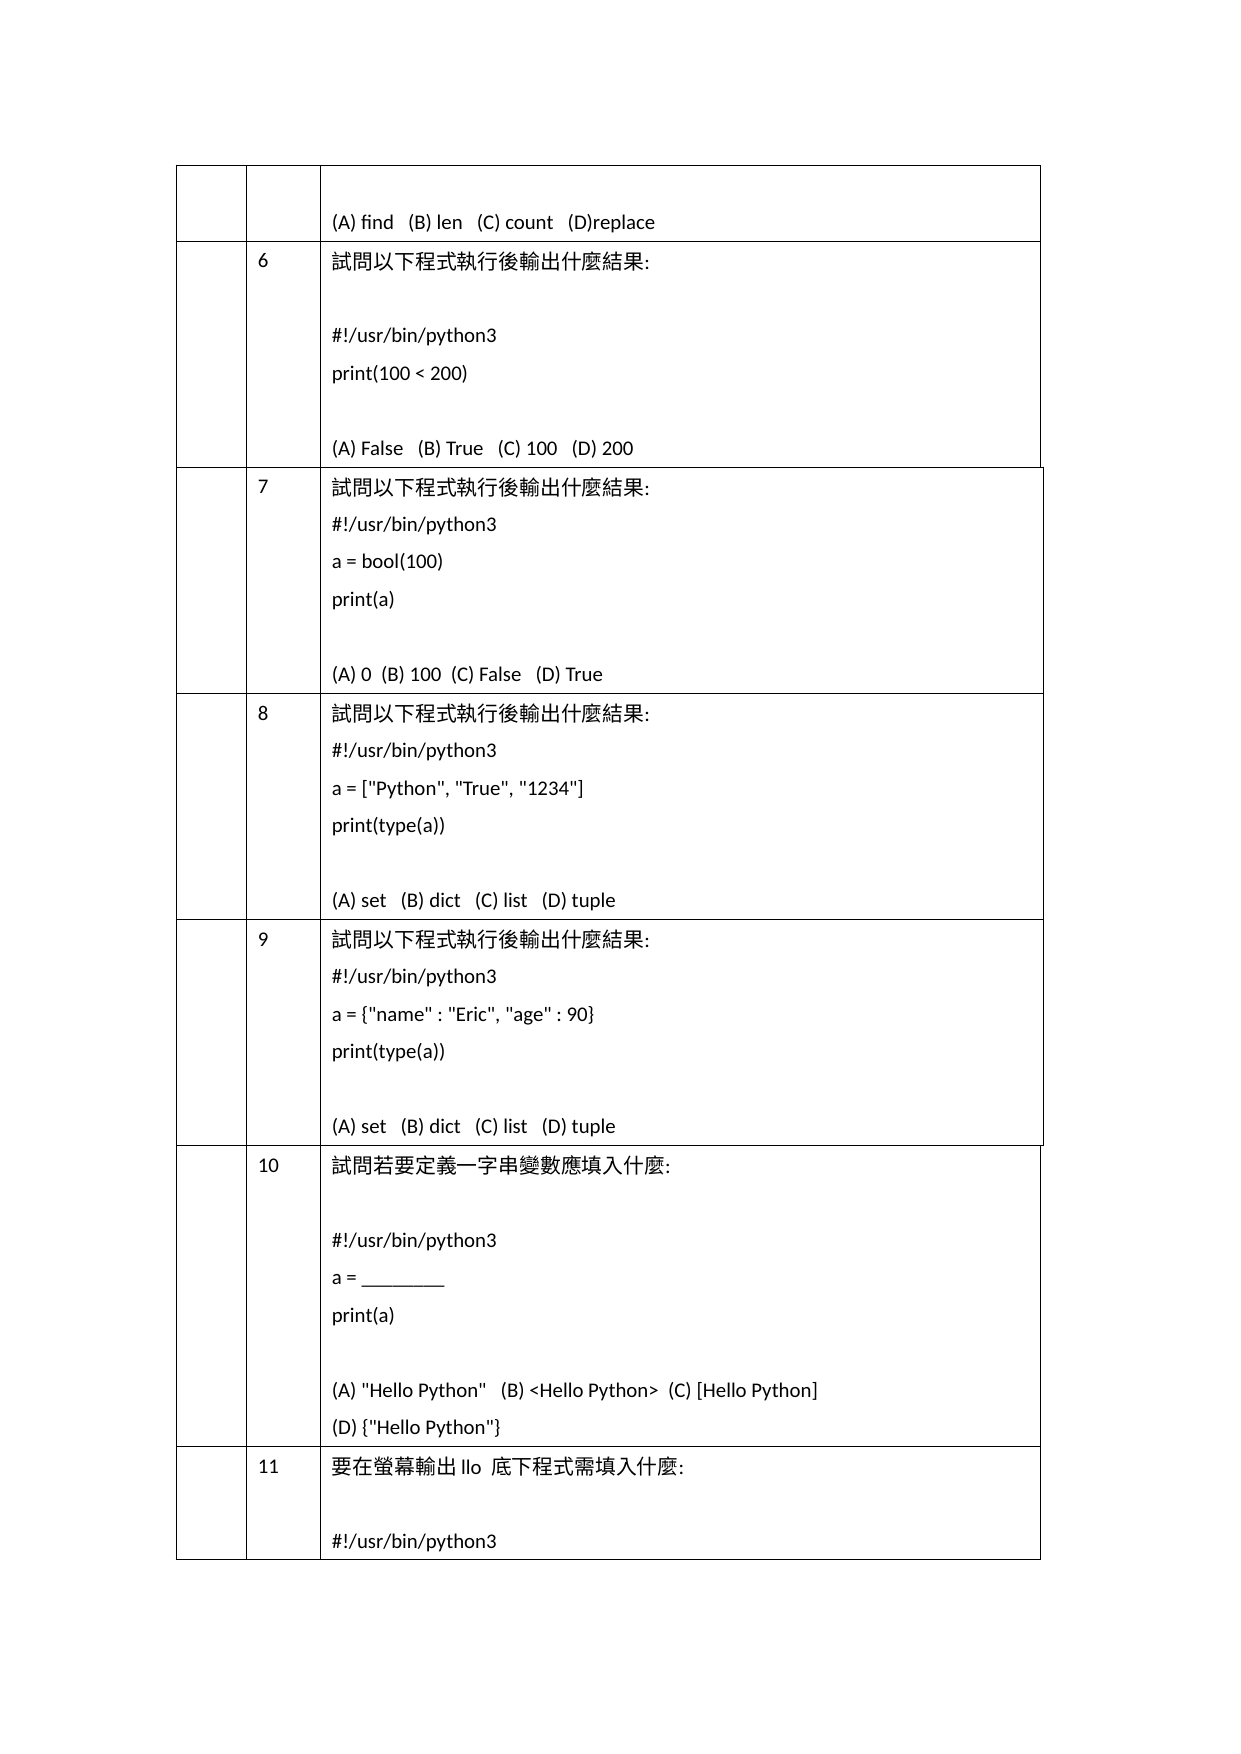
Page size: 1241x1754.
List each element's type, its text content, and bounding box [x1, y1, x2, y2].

table_cell 6 [247, 242, 320, 467]
table_cell [177, 166, 246, 241]
table_cell 9 [247, 920, 320, 1145]
table_cell 試問以下程式執行後輸出什麼結果: #!/usr/bin/python3 a = ["Python", "True", "1234"] print(type(a)) (A) set (B) dict (C) list (D) tuple [321, 694, 1043, 919]
table_cell [177, 1146, 246, 1446]
table_cell 試問以下程式執行後輸出什麼結果: #!/usr/bin/python3 print(100 < 200) (A) False (B) True (C) 100 (D) 200 [321, 242, 1040, 467]
table_cell [177, 920, 246, 1145]
table_cell 7 [247, 468, 320, 693]
table_cell 試問以下程式執行後輸出什麼結果: #!/usr/bin/python3 a = {"name" : "Eric", "age" : 90} print(type(a)) (A) set (B) dict (C) list (D) tuple [321, 920, 1043, 1145]
table_cell [177, 694, 246, 919]
table_cell [177, 468, 246, 693]
table_cell [177, 1447, 246, 1559]
table_cell 試問以下程式執行後輸出什麼結果: #!/usr/bin/python3 a = bool(100) print(a) (A) 0 (B) 100 (C) False (D) True [321, 468, 1043, 693]
table_cell [177, 242, 246, 467]
table_cell 試問若要定義一字串變數應填入什麼: #!/usr/bin/python3 a = ________ print(a) (A) "Hello Python" (B) <Hello Python> (C) [Hello Python] (D) {"Hello Python"} [321, 1146, 1040, 1446]
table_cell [321, 1447, 1040, 1559]
table_cell 11 [247, 1447, 320, 1559]
table_cell 8 [247, 694, 320, 919]
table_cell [321, 166, 1040, 241]
table_cell 5 [247, 166, 320, 241]
table_cell 10 [247, 1146, 320, 1446]
